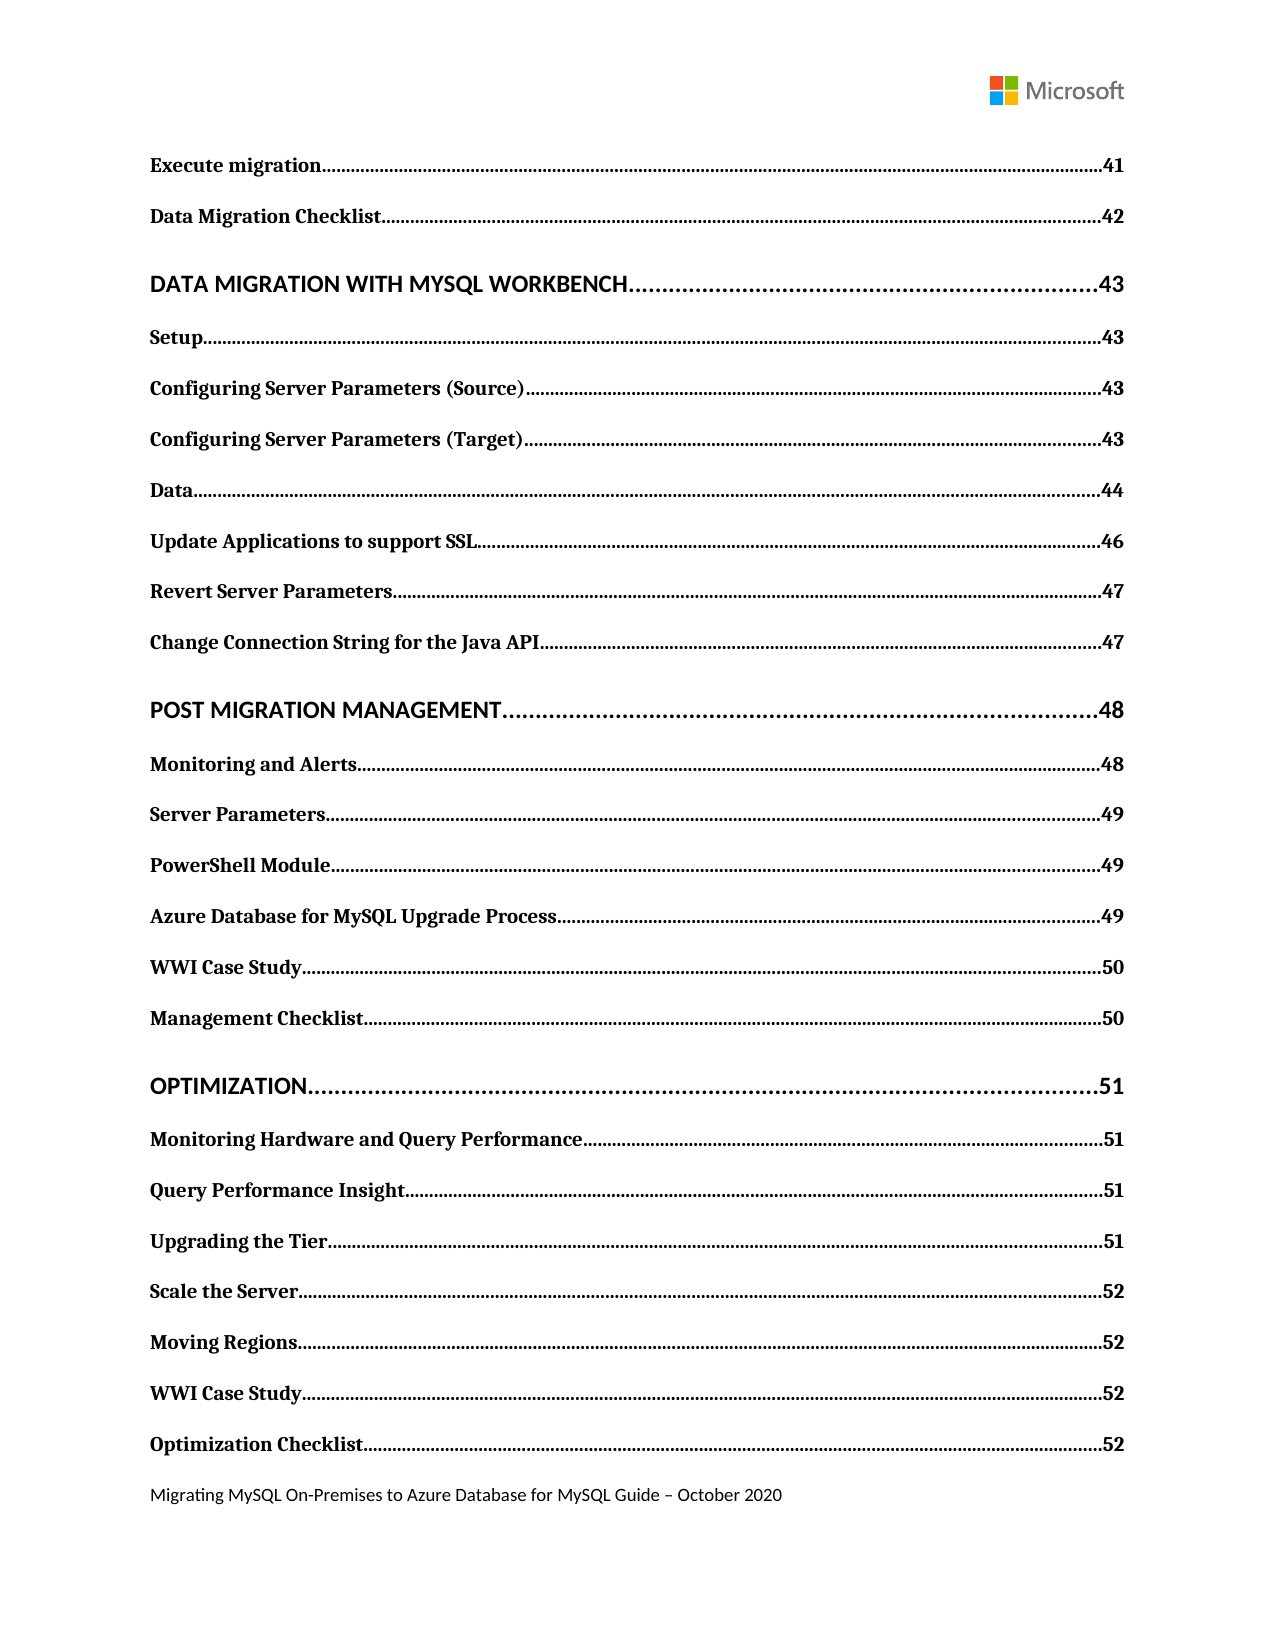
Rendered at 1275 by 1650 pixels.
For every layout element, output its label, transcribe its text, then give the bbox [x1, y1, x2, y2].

text Change Connection String for the Java API 47 [150, 631, 1125, 655]
text Revert Server Parameters 47 [150, 580, 1125, 604]
text Data Migration Checklist 42 [150, 205, 1125, 229]
picture [988, 75, 1125, 107]
text Upgrading the Tier 51 [150, 1229, 1125, 1253]
text WWI Case Study 50 [150, 956, 1125, 979]
text Update Applications to support SSL 46 [150, 529, 1125, 553]
text PowerShell Module 49 [150, 854, 1125, 878]
text Management Checklist 50 [150, 1006, 1125, 1030]
text Azure Database for MySQL Upgrade Process 49 [150, 905, 1125, 929]
text Monitoring Hardware and Query Performance 51 [150, 1128, 1125, 1152]
text Server Parameters 49 [150, 803, 1125, 827]
text Execute migration 41 [150, 154, 1125, 178]
text Scale the Server 52 [150, 1280, 1125, 1304]
text Post Migration Management 48 [150, 694, 1125, 725]
text Data 44 [150, 478, 1125, 502]
text Moving Regions 52 [150, 1331, 1125, 1355]
text Data Migration with MySQL Workbench 43 [150, 268, 1125, 299]
text Configuring Server Parameters (Source) 43 [150, 377, 1125, 401]
text Configuring Server Parameters (Target) 43 [150, 428, 1125, 452]
text Setup 43 [150, 326, 1125, 350]
text WWI Case Study 52 [150, 1382, 1125, 1406]
text Monitoring and Alerts 48 [150, 752, 1125, 776]
text Optimization Checklist 52 [150, 1433, 1125, 1457]
text Optimization 51 [150, 1070, 1125, 1100]
text Query Performance Insight 51 [150, 1178, 1125, 1202]
